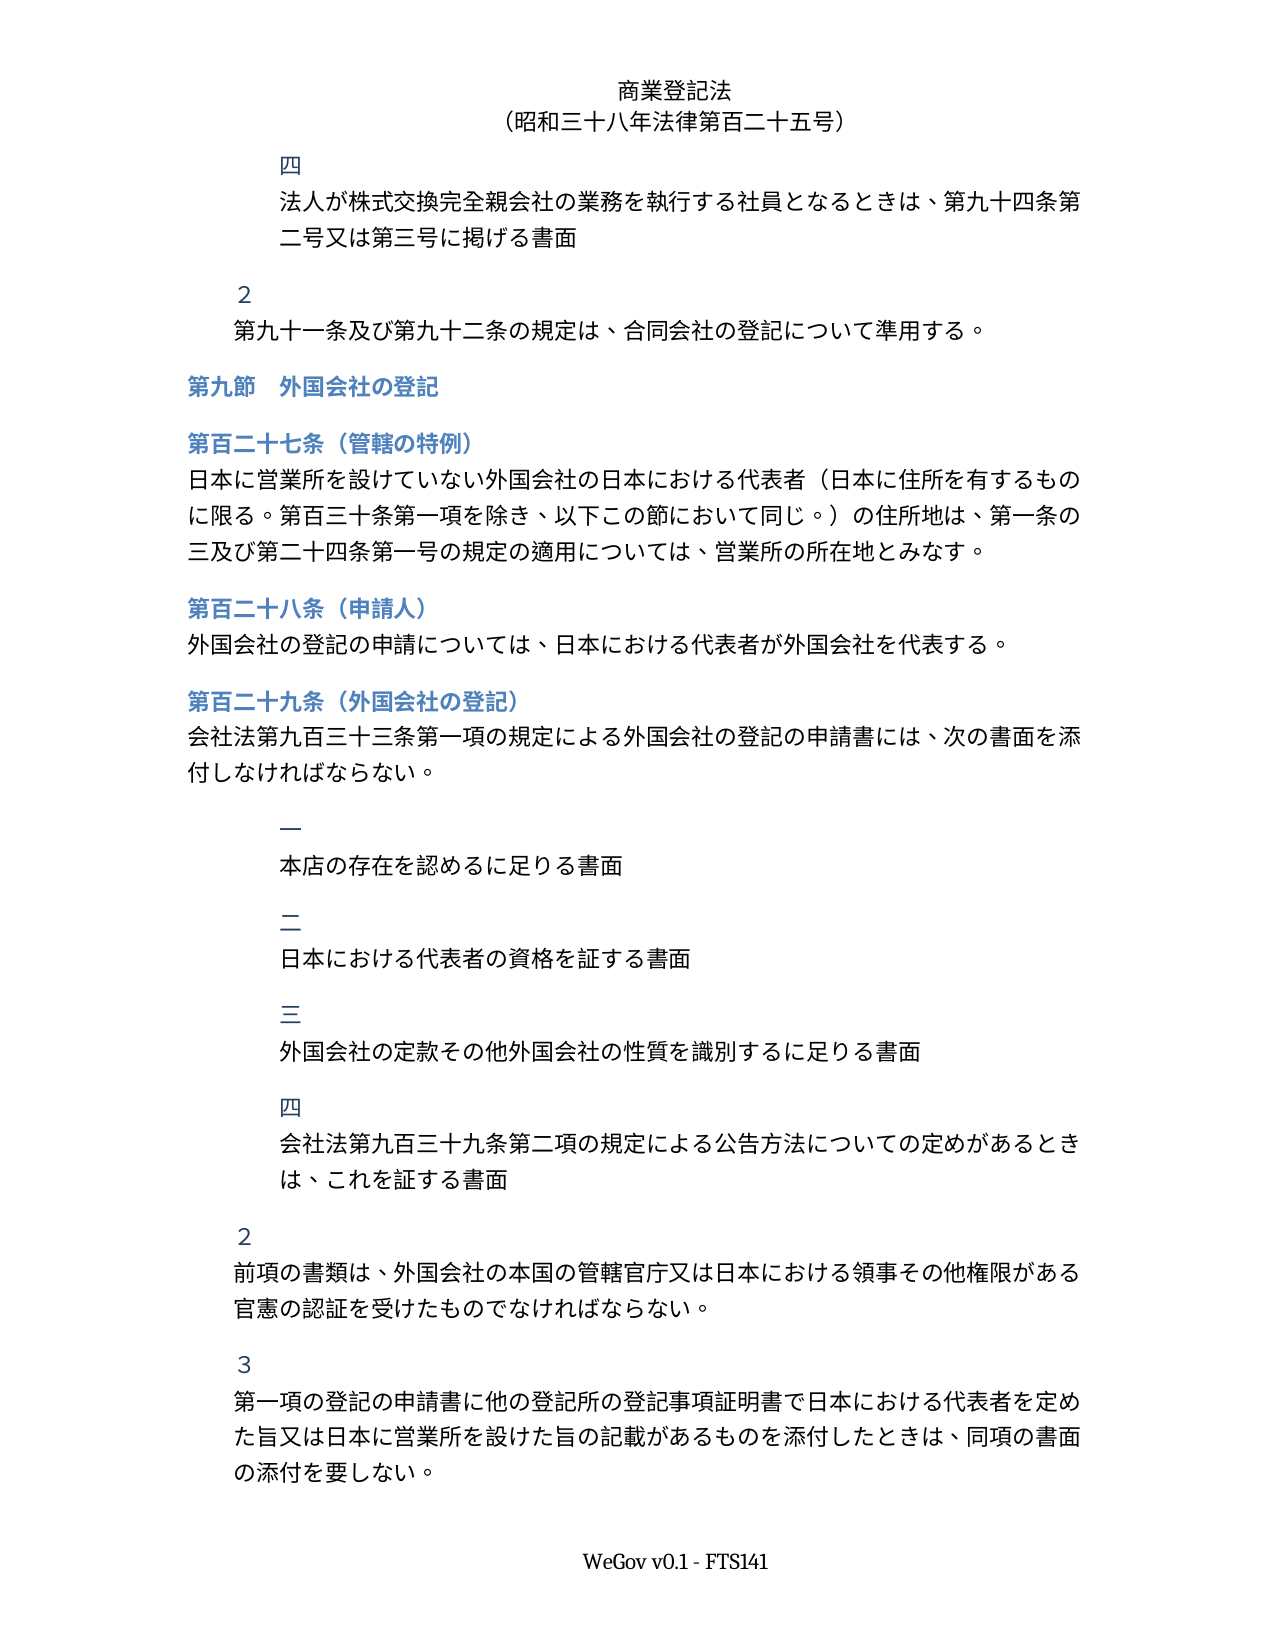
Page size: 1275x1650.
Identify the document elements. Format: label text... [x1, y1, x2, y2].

subtitle ２ [233, 1221, 1087, 1252]
text 会社法第九百三十三条第一項の規定による外国会社の登記の申請書には、次の書面を添付しなければならない。 [187, 721, 1087, 788]
text 本店の存在を認めるに足りる書面 [279, 850, 1087, 881]
subtitle 第百二十七条（管轄の特例） [187, 428, 1087, 459]
text 会社法第九百三十九条第二項の規定による公告方法についての定めがあるときは、これを証する書面 [279, 1128, 1087, 1195]
subtitle 一 [279, 814, 1087, 845]
text 第一項の登記の申請書に他の登記所の登記事項証明書で日本における代表者を定めた旨又は日本に営業所を設けた旨の記載があるものを添付したときは、同項の書面の添付を要しない。 [233, 1385, 1087, 1488]
text 外国会社の定款その他外国会社の性質を識別するに足りる書面 [279, 1035, 1087, 1067]
text 日本における代表者の資格を証する書面 [279, 943, 1087, 974]
text 前項の書類は、外国会社の本国の管轄官庁又は日本における領事その他権限がある官憲の認証を受けたものでなければならない。 [233, 1257, 1087, 1324]
subtitle ２ [233, 279, 1087, 310]
text 第九十一条及び第九十二条の規定は、合同会社の登記について準用する。 [233, 314, 1087, 346]
subtitle 二 [279, 907, 1087, 938]
subtitle 第百二十八条（申請人） [187, 593, 1087, 624]
subtitle 四 [279, 150, 1087, 181]
text 法人が株式交換完全親会社の業務を執行する社員となるときは、第九十四条第二号又は第三号に掲げる書面 [279, 186, 1087, 253]
text 外国会社の登記の申請については、日本における代表者が外国会社を代表する。 [187, 629, 1087, 660]
subtitle 四 [279, 1092, 1087, 1123]
text 日本に営業所を設けていない外国会社の日本における代表者（日本に住所を有するものに限る。第百三十条第一項を除き、以下この節において同じ。）の住所地は、第一条の三及び第二十四条第一号の規定の適用については、営業所の所在地とみなす。 [187, 464, 1087, 567]
subtitle 第百二十九条（外国会社の登記） [187, 685, 1087, 717]
subtitle ３ [233, 1349, 1087, 1381]
subtitle 三 [279, 999, 1087, 1031]
subtitle 第九節 外国会社の登記 [187, 371, 1087, 403]
